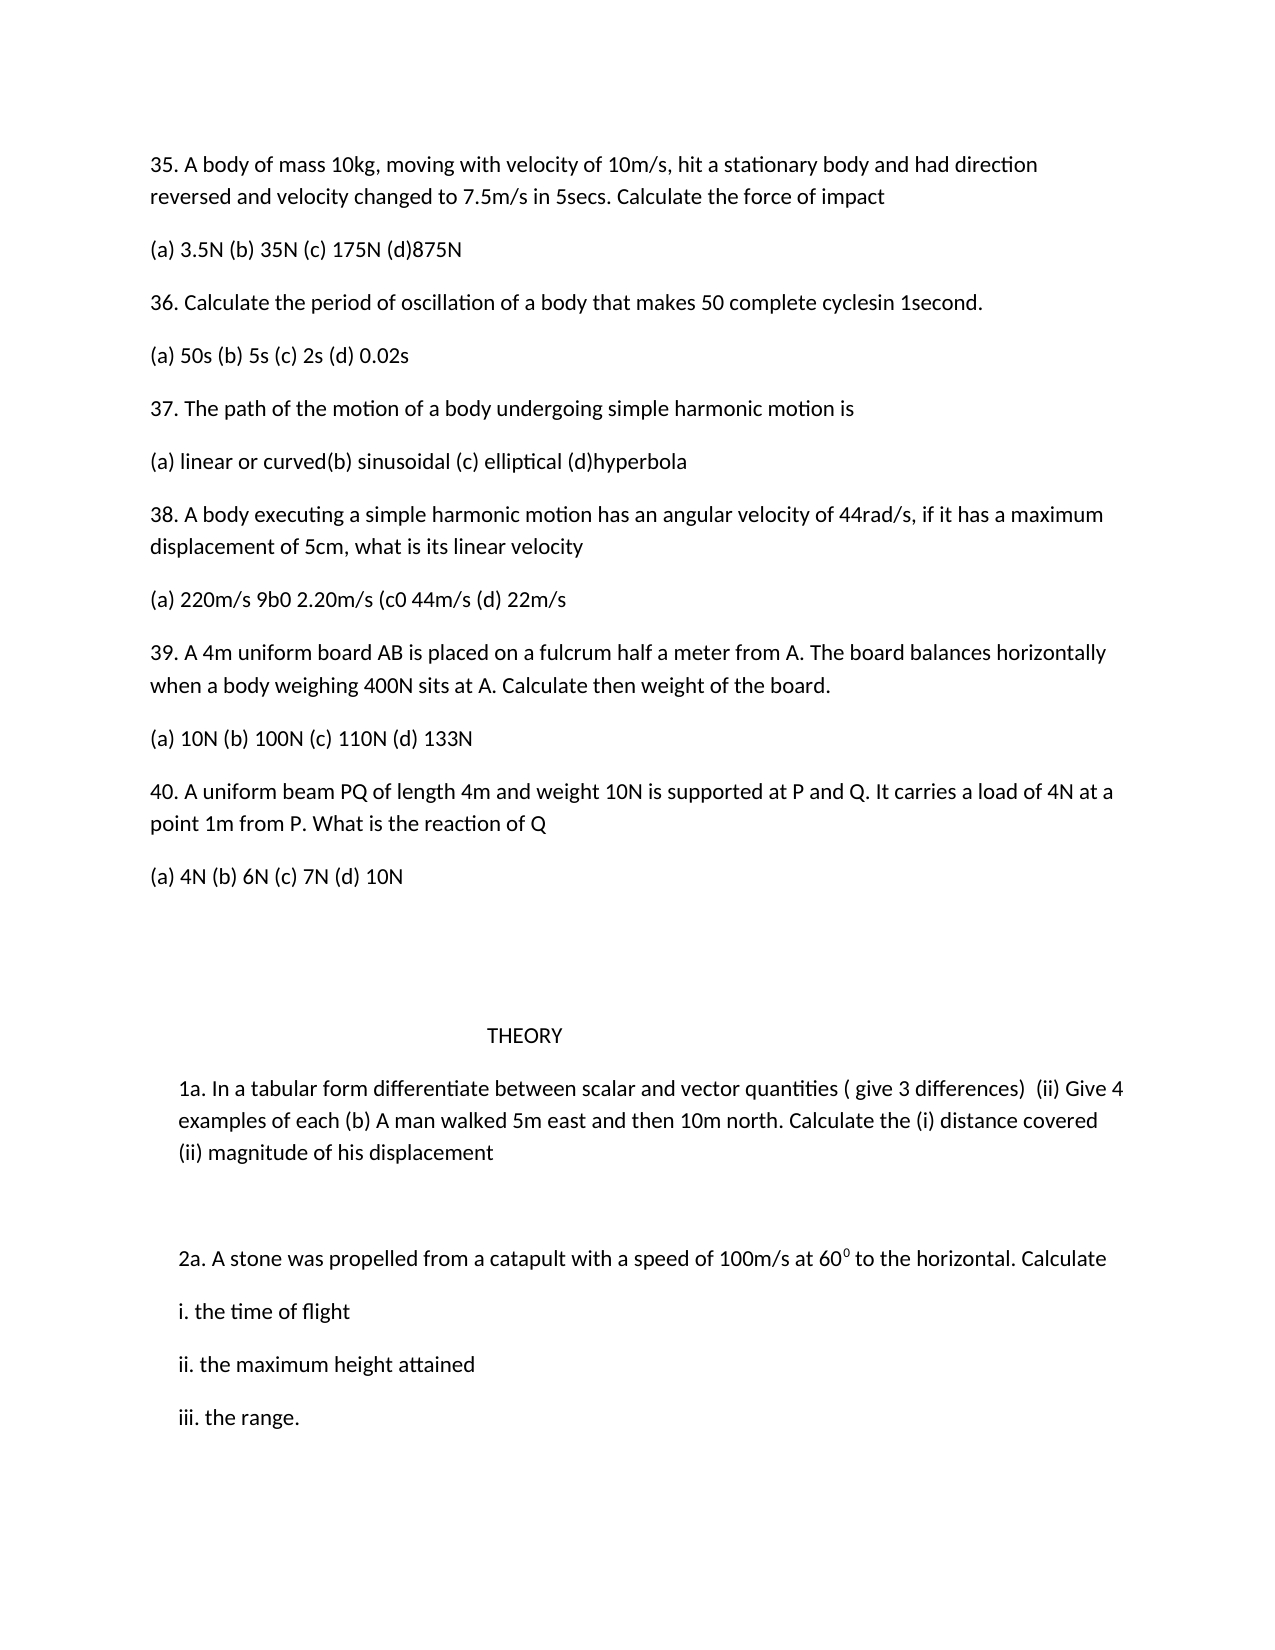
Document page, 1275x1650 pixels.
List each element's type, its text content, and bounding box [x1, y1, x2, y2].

text 1a. In a tabular form differentiate between scalar and vector quantities ( give 3 differences) (ii) Give 4 examples of each (b) A man walked 5m east and then 10m north. Calculate the (i) distance covered (ii) magnitude of his displacement [178, 1074, 1125, 1166]
text 35. A body of mass 10kg, moving with velocity of 10m/s, hit a stationary body and had direction reversed and velocity changed to 7.5m/s in 5secs. Calculate the force of impact [150, 150, 1125, 210]
text ii. the maximum height attained [178, 1351, 1125, 1378]
text (a) 4N (b) 6N (c) 7N (d) 10N [150, 862, 1125, 890]
text 38. A body executing a simple harmonic motion has an angular velocity of 44rad/s, if it has a maximum displacement of 5cm, what is its linear velocity [150, 500, 1125, 561]
text (a) 10N (b) 100N (c) 110N (d) 133N [150, 724, 1125, 752]
text iii. the range. [178, 1403, 1125, 1432]
text 36. Calculate the period of oscillation of a body that makes 50 complete cyclesin 1second. [150, 288, 1125, 316]
text (a) 50s (b) 5s (c) 2s (d) 0.02s [150, 341, 1125, 369]
text 40. A uniform beam PQ of length 4m and weight 10N is supported at P and Q. It carries a load of 4N at a point 1m from P. What is the reaction of Q [150, 777, 1125, 837]
text 39. A 4m uniform board AB is placed on a fulcrum half a meter from A. The board balances horizontally when a body weighing 400N sits at A. Calculate then weight of the board. [150, 638, 1125, 699]
text 2a. A stone was propelled from a catapult with a speed of 100m/s at 600 to the horizontal. Calculate [178, 1244, 1125, 1272]
text 37. The path of the motion of a body undergoing simple harmonic motion is [150, 394, 1125, 422]
text THEORY [178, 1021, 1125, 1049]
text (a) 220m/s 9b0 2.20m/s (c0 44m/s (d) 22m/s [150, 586, 1125, 613]
text i. the time of flight [178, 1297, 1125, 1326]
text (a) linear or curved(b) sinusoidal (c) elliptical (d)hyperbola [150, 447, 1125, 475]
text (a) 3.5N (b) 35N (c) 175N (d)875N [150, 235, 1125, 263]
